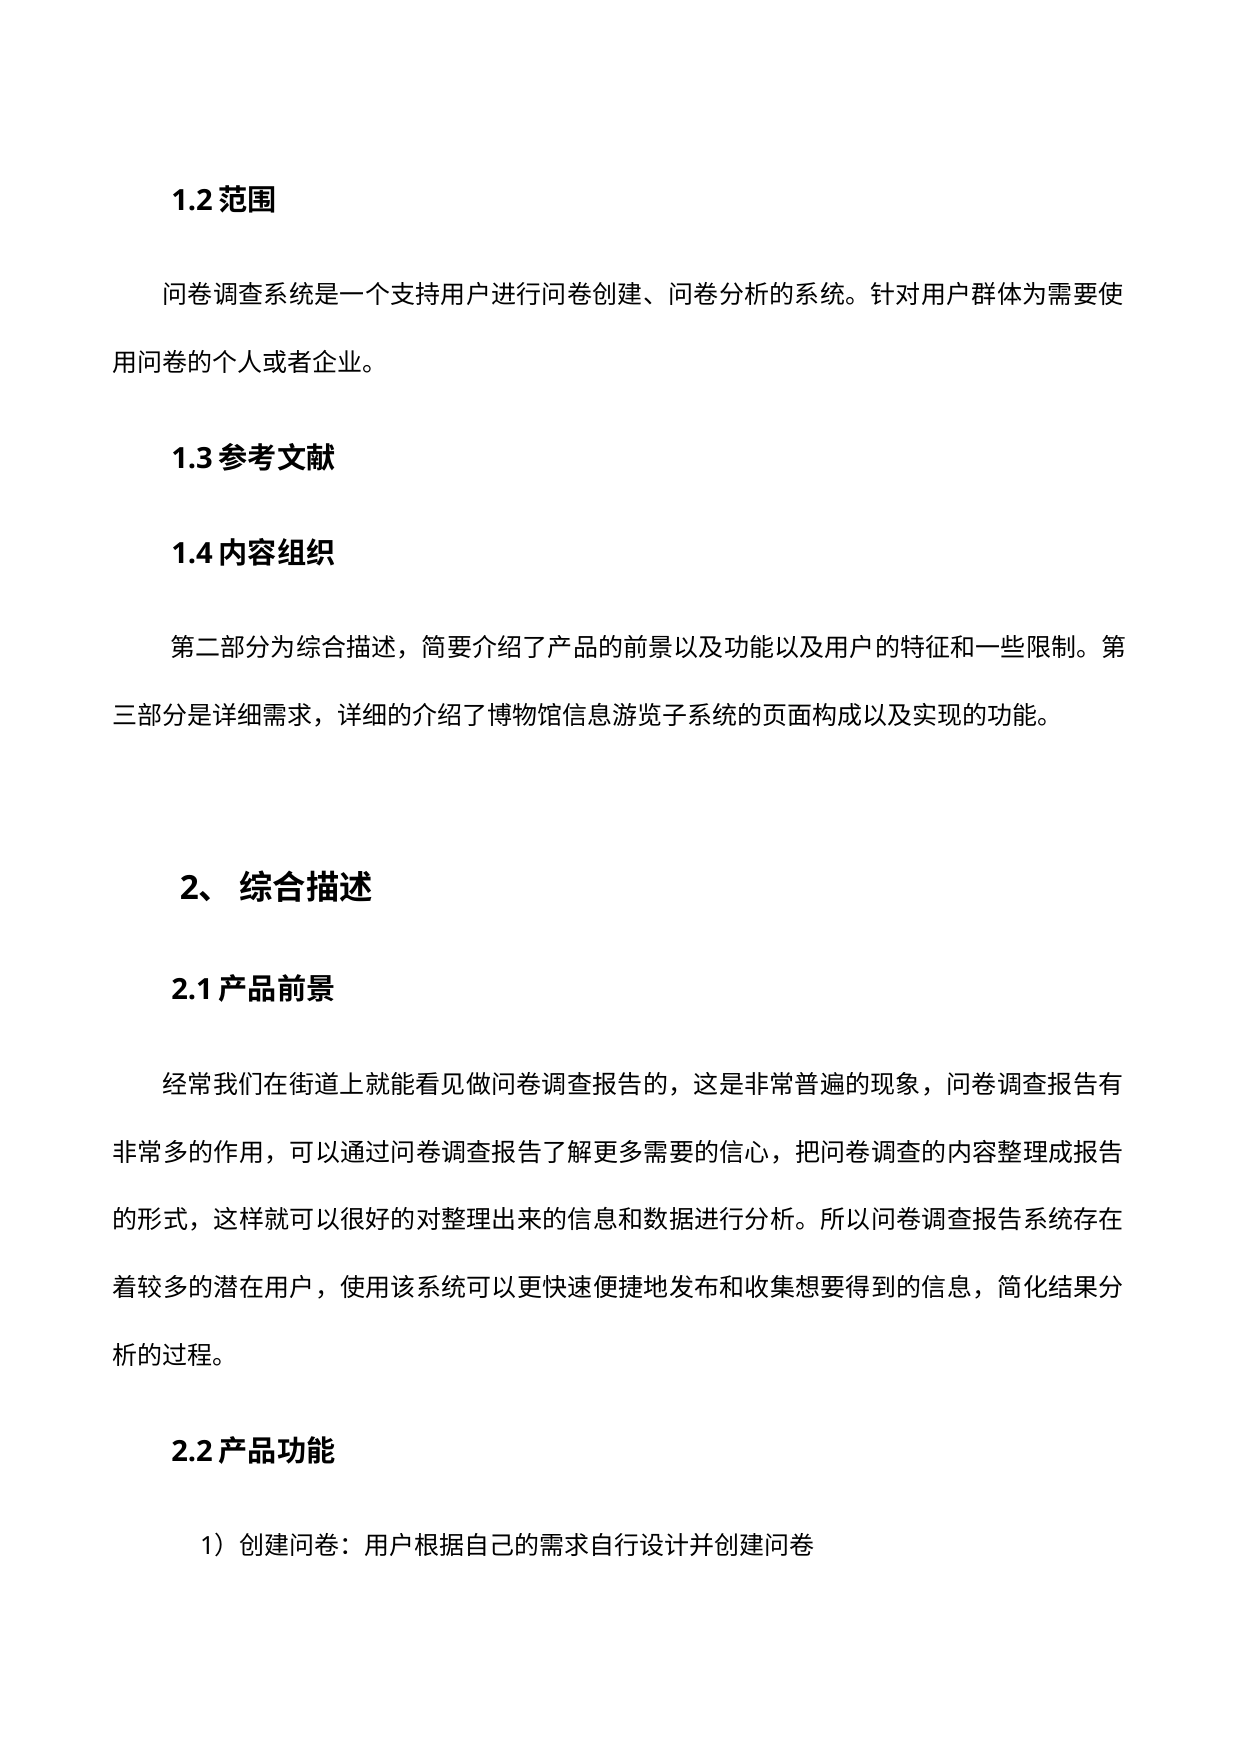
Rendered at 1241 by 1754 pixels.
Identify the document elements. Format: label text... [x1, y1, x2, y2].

text 1）创建问卷：用户根据自己的需求自行设计并创建问卷 [112, 1510, 1128, 1578]
subtitle 2.1产品前景 [112, 953, 1128, 1021]
subtitle 1.3参考文献 [112, 422, 1128, 490]
subtitle 2、 综合描述 [112, 851, 1128, 919]
text 经常我们在街道上就能看见做问卷调查报告的，这是非常普遍的现象，问卷调查报告有非常多的作用，可以通过问卷调查报告了解更多需要的信心，把问卷调查的内容整理成报告的形式，这样就可以很好的对整理出来的信息和数据进行分析。所以问卷调查报告系统存在着较多的潜在用户，使用该系统可以更快速便捷地发布和收集想要得到的信息，简化结果分析的过程。 [112, 1048, 1128, 1388]
subtitle 1.2范围 [112, 164, 1128, 232]
subtitle 2.2产品功能 [112, 1415, 1128, 1483]
subtitle 1.4内容组织 [112, 517, 1128, 585]
text 第二部分为综合描述，简要介绍了产品的前景以及功能以及用户的特征和一些限制。第三部分是详细需求，详细的介绍了博物馆信息游览子系统的页面构成以及实现的功能。 [112, 612, 1128, 748]
text 问卷调查系统是一个支持用户进行问卷创建、问卷分析的系统。针对用户群体为需要使用问卷的个人或者企业。 [112, 259, 1128, 395]
